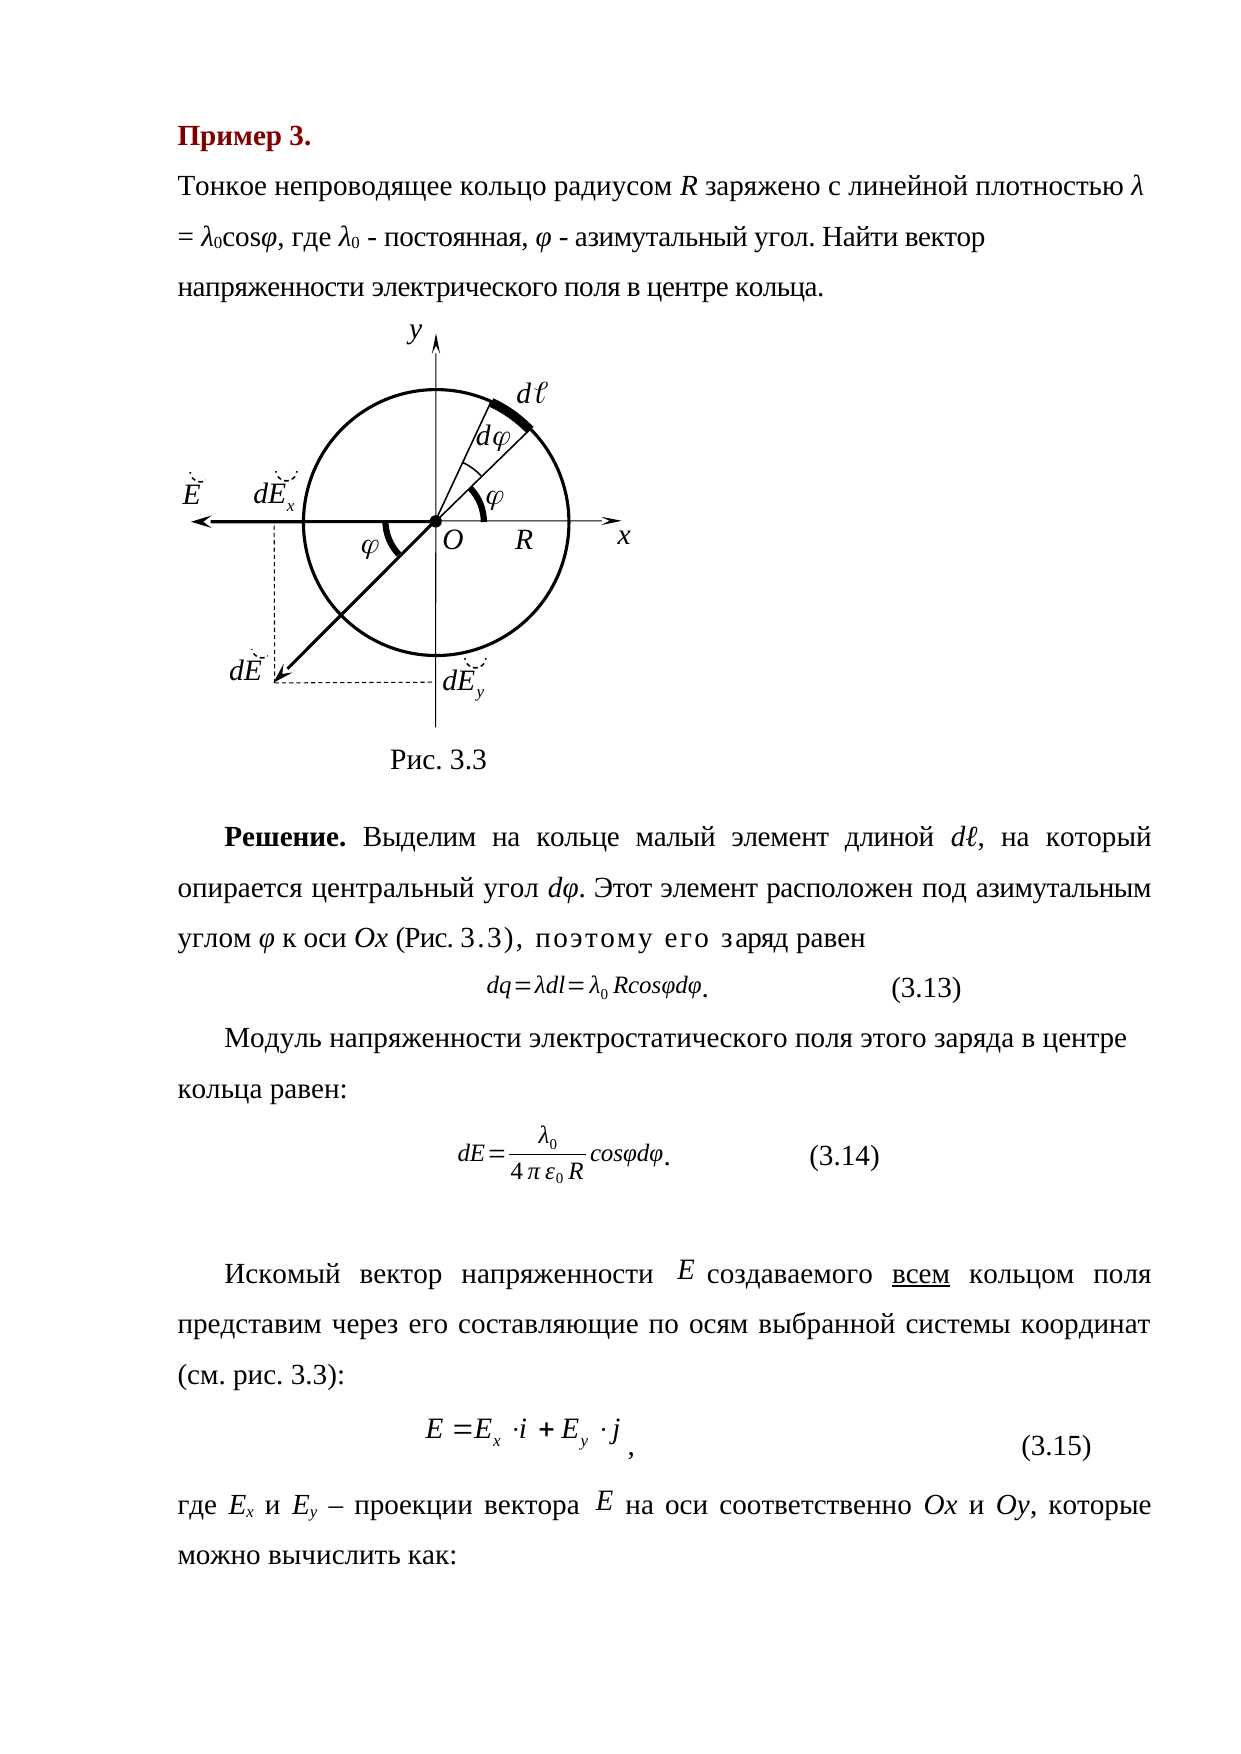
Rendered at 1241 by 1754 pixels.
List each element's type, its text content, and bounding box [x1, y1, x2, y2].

text . (3.13) [177, 970, 1152, 1004]
text где Ex и Ey – проекции вектора на оси соответственно Ox и Oy, которые можно вычислить как: [177, 1478, 1152, 1571]
text Решение. Выделим на кольце малый элемент длиной dℓ, на который опирается центральный угол dφ. Этот элемент расположен под азимутальным углом φ к оси Ox (Рис. 3.3), поэтому его заряд равен [177, 819, 1152, 953]
text Искомый вектор напряженности создаваемого всем кольцом поля представим через его составляющие по осям выбранной системы координат (см. рис. 3.3): [177, 1247, 1152, 1390]
text , (3.15) [177, 1407, 1152, 1462]
text Модуль напряженности электростатического поля этого заряда в центре кольца равен: [177, 1021, 1152, 1104]
text Тонкое непроводящее кольцо радиусом R заряжено с линейной плотностью λ = λ0cosφ, где λ0 - постоянная, φ - азимутальный угол. Найти вектор напряженности электрического поля в центре кольца. [177, 168, 1152, 303]
text . (3.14) [177, 1121, 1152, 1188]
text Пример 3. [177, 118, 1152, 152]
